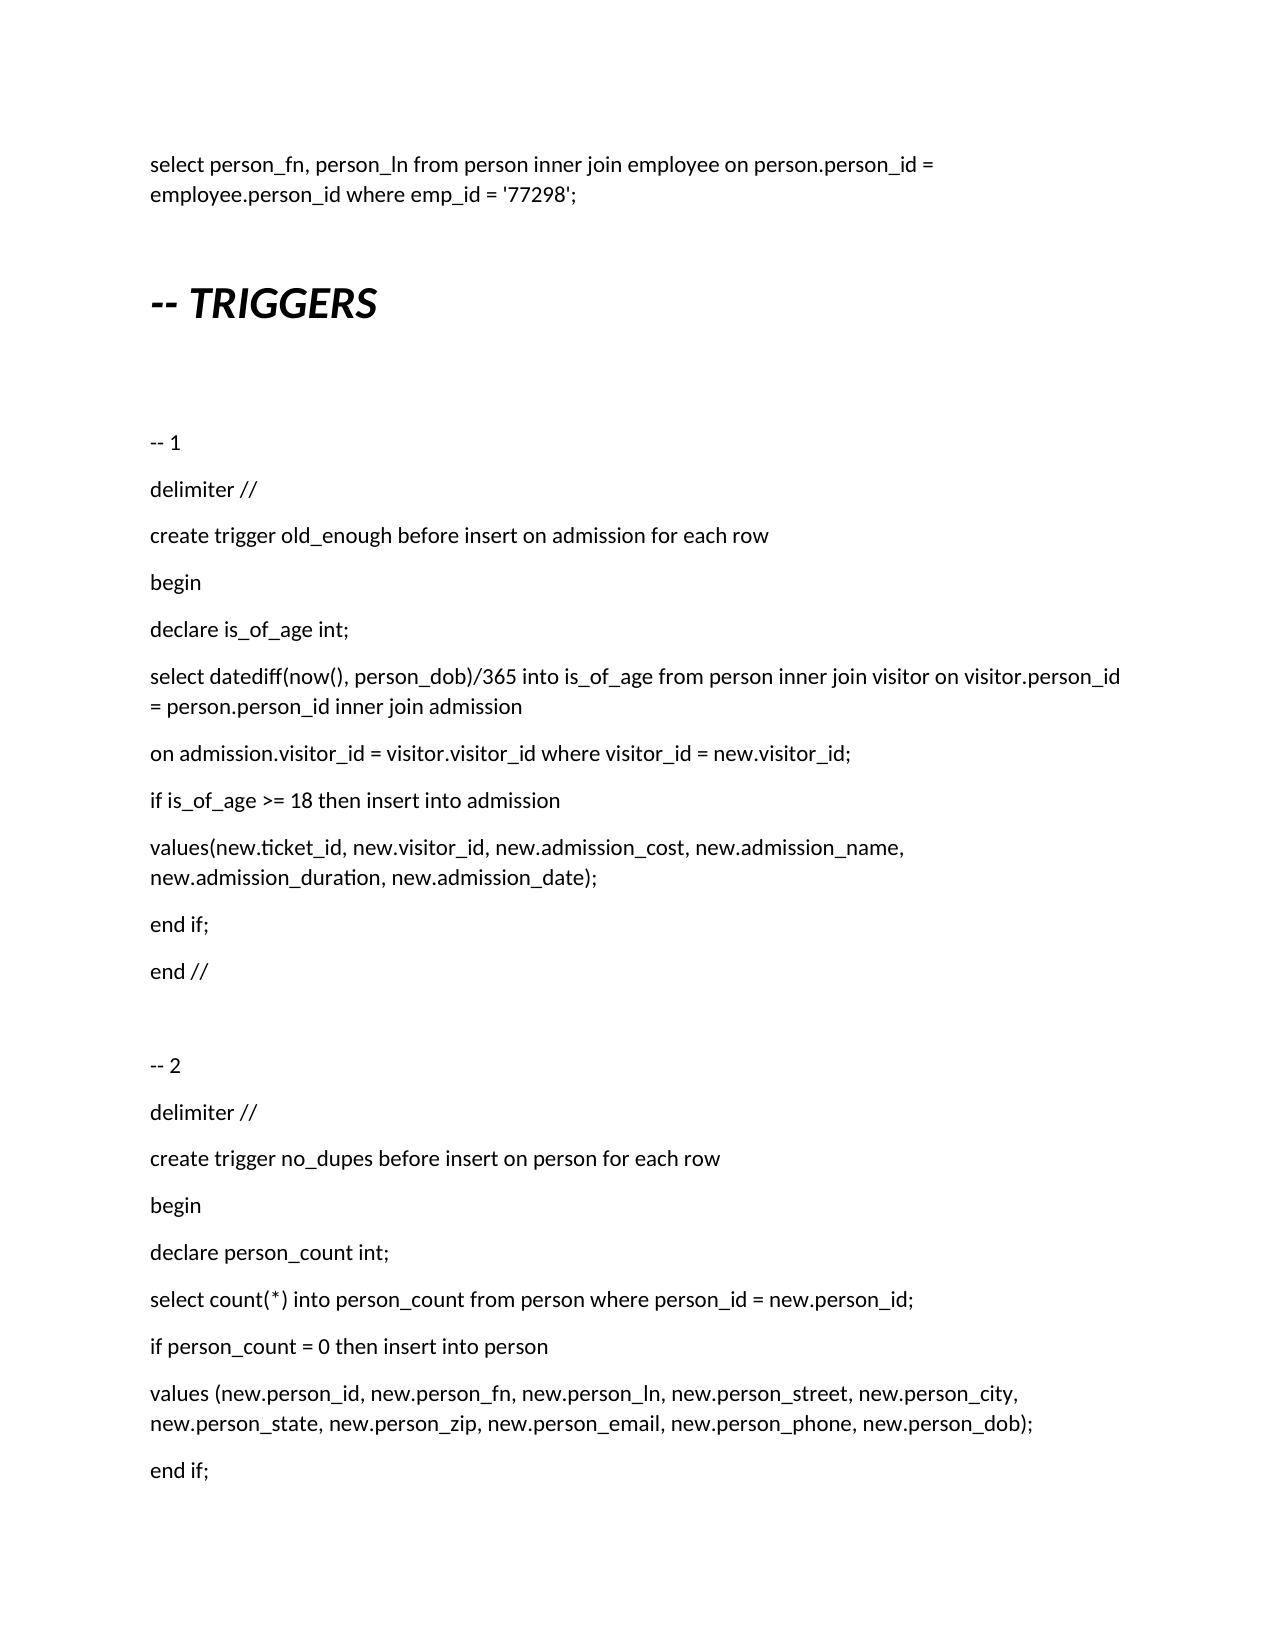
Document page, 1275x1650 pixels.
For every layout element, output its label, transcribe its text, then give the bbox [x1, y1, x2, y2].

text -- 1 [150, 428, 1125, 456]
text values (new.person_id, new.person_fn, new.person_ln, new.person_street, new.person_city, new.person_state, new.person_zip, new.person_email, new.person_phone, new.person_dob); [150, 1379, 1125, 1437]
text select person_fn, person_ln from person inner join employee on person.person_id = employee.person_id where emp_id = '77298'; [150, 150, 1125, 208]
text end if; [150, 1456, 1125, 1484]
text begin [150, 568, 1125, 597]
text select count(*) into person_count from person where person_id = new.person_id; [150, 1285, 1125, 1313]
text declare is_of_age int; [150, 615, 1125, 643]
text -- TRIGGERS [150, 274, 1125, 330]
text delimiter // [150, 1098, 1125, 1126]
text delimiter // [150, 475, 1125, 503]
text on admission.visitor_id = visitor.visitor_id where visitor_id = new.visitor_id; [150, 739, 1125, 767]
text create trigger old_enough before insert on admission for each row [150, 522, 1125, 550]
text -- 2 [150, 1051, 1125, 1079]
text end if; [150, 910, 1125, 938]
text if is_of_age >= 18 then insert into admission [150, 786, 1125, 814]
text select datediff(now(), person_dob)/365 into is_of_age from person inner join visitor on visitor.person_id = person.person_id inner join admission [150, 662, 1125, 721]
text values(new.ticket_id, new.visitor_id, new.admission_cost, new.admission_name, new.admission_duration, new.admission_date); [150, 833, 1125, 891]
text create trigger no_dupes before insert on person for each row [150, 1144, 1125, 1173]
text end // [150, 957, 1125, 985]
text declare person_count int; [150, 1238, 1125, 1266]
text if person_count = 0 then insert into person [150, 1332, 1125, 1360]
text begin [150, 1191, 1125, 1219]
